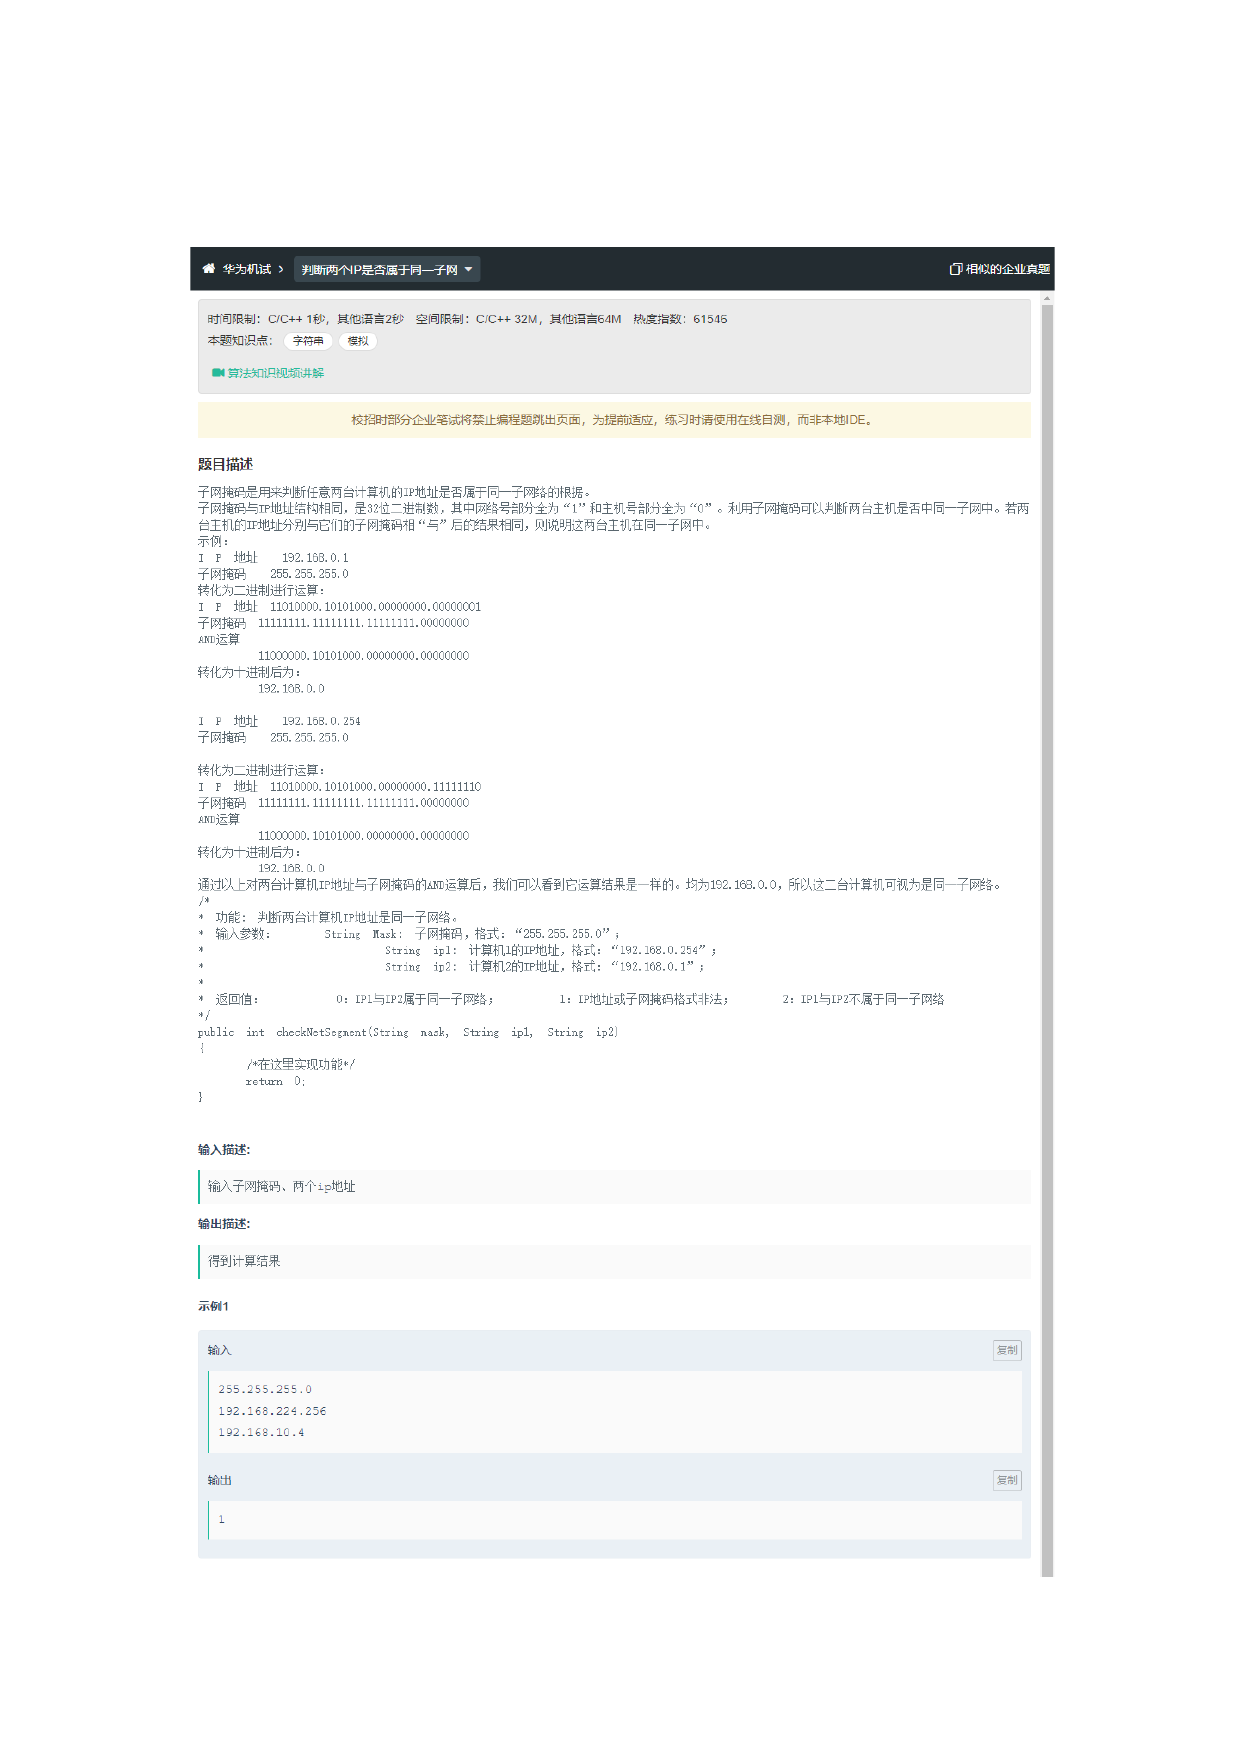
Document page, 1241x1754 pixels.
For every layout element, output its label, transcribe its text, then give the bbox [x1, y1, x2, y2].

picture [190, 247, 1055, 1577]
